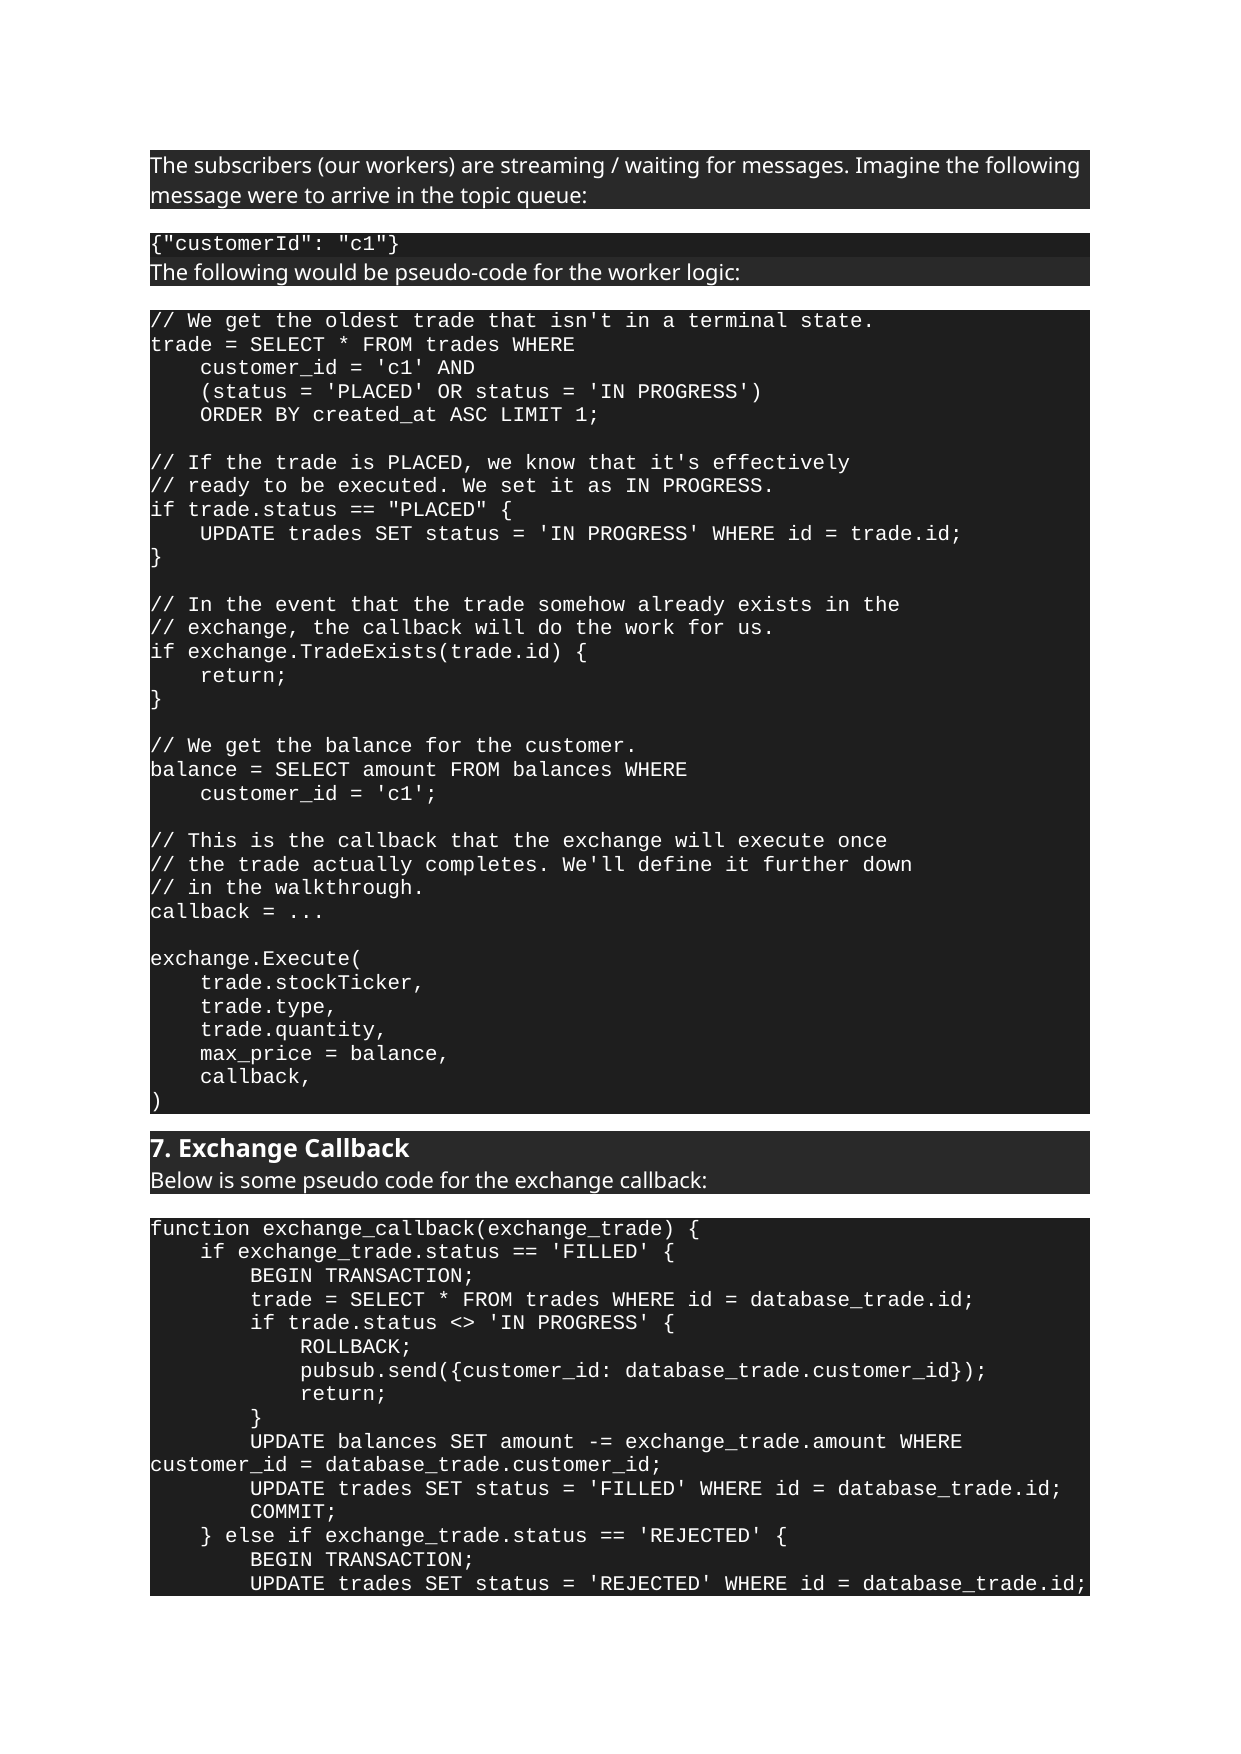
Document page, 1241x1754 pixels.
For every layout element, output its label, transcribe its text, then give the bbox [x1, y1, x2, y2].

text customer_id = 'c1' AND [150, 357, 1090, 381]
text callback, [150, 1067, 1090, 1090]
text ORDER BY created_at ASC LIMIT 1; [150, 404, 1090, 428]
text max_price = balance, [150, 1043, 1090, 1067]
text BEGIN TRANSACTION; [150, 1265, 1090, 1289]
text } [150, 688, 1090, 712]
text The subscribers (our workers) are streaming / waiting for messages. Imagine the following message were to arrive in the topic queue: [150, 150, 1090, 209]
text {"customerId": "c1"} [150, 233, 1090, 257]
text if trade.status <> 'IN PROGRESS' { [150, 1312, 1090, 1336]
text balance = SELECT amount FROM balances WHERE [150, 759, 1090, 783]
text trade = SELECT * FROM trades WHERE [150, 333, 1090, 357]
text // In the event that the trade somehow already exists in the [150, 594, 1090, 617]
text COMMIT; [150, 1502, 1090, 1525]
text return; [150, 1383, 1090, 1407]
text // exchange, the callback will do the work for us. [150, 617, 1090, 641]
text if exchange_trade.status == 'FILLED' { [150, 1241, 1090, 1265]
text } else if exchange_trade.status == 'REJECTED' { [150, 1525, 1090, 1549]
text } [150, 1407, 1090, 1431]
text return; [150, 664, 1090, 688]
text exchange.Execute( [150, 948, 1090, 972]
text // If the trade is PLACED, we know that it's effectively [150, 452, 1090, 475]
text if trade.status == "PLACED" { [150, 499, 1090, 523]
text UPDATE trades SET status = 'REJECTED' WHERE id = database_trade.id; [150, 1572, 1090, 1596]
text trade.quantity, [150, 1019, 1090, 1043]
text ROLLBACK; [150, 1336, 1090, 1360]
text if exchange.TradeExists(trade.id) { [150, 641, 1090, 664]
text } [150, 546, 1090, 570]
text // We get the balance for the customer. [150, 736, 1090, 759]
text trade.type, [150, 996, 1090, 1019]
text trade = SELECT * FROM trades WHERE id = database_trade.id; [150, 1289, 1090, 1312]
text 7. Exchange Callback [150, 1131, 1090, 1164]
text // the trade actually completes. We'll define it further down [150, 854, 1090, 877]
text pubsub.send({customer_id: database_trade.customer_id}); [150, 1360, 1090, 1383]
text Below is some pseudo code for the exchange callback: [150, 1164, 1090, 1194]
text function exchange_callback(exchange_trade) { [150, 1218, 1090, 1241]
text callback = ... [150, 901, 1090, 925]
text // This is the callback that the exchange will execute once [150, 830, 1090, 854]
text customer_id = 'c1'; [150, 783, 1090, 806]
text // ready to be executed. We set it as IN PROGRESS. [150, 475, 1090, 499]
text UPDATE trades SET status = 'IN PROGRESS' WHERE id = trade.id; [150, 523, 1090, 546]
text trade.stockTicker, [150, 972, 1090, 996]
text // in the walkthrough. [150, 877, 1090, 901]
text ) [150, 1090, 1090, 1114]
text UPDATE balances SET amount -= exchange_trade.amount WHERE customer_id = database_trade.customer_id; [150, 1431, 1090, 1478]
text // We get the oldest trade that isn't in a terminal state. [150, 310, 1090, 333]
text The following would be pseudo-code for the worker logic: [150, 257, 1090, 286]
text (status = 'PLACED' OR status = 'IN PROGRESS') [150, 381, 1090, 404]
text BEGIN TRANSACTION; [150, 1549, 1090, 1572]
text UPDATE trades SET status = 'FILLED' WHERE id = database_trade.id; [150, 1478, 1090, 1502]
